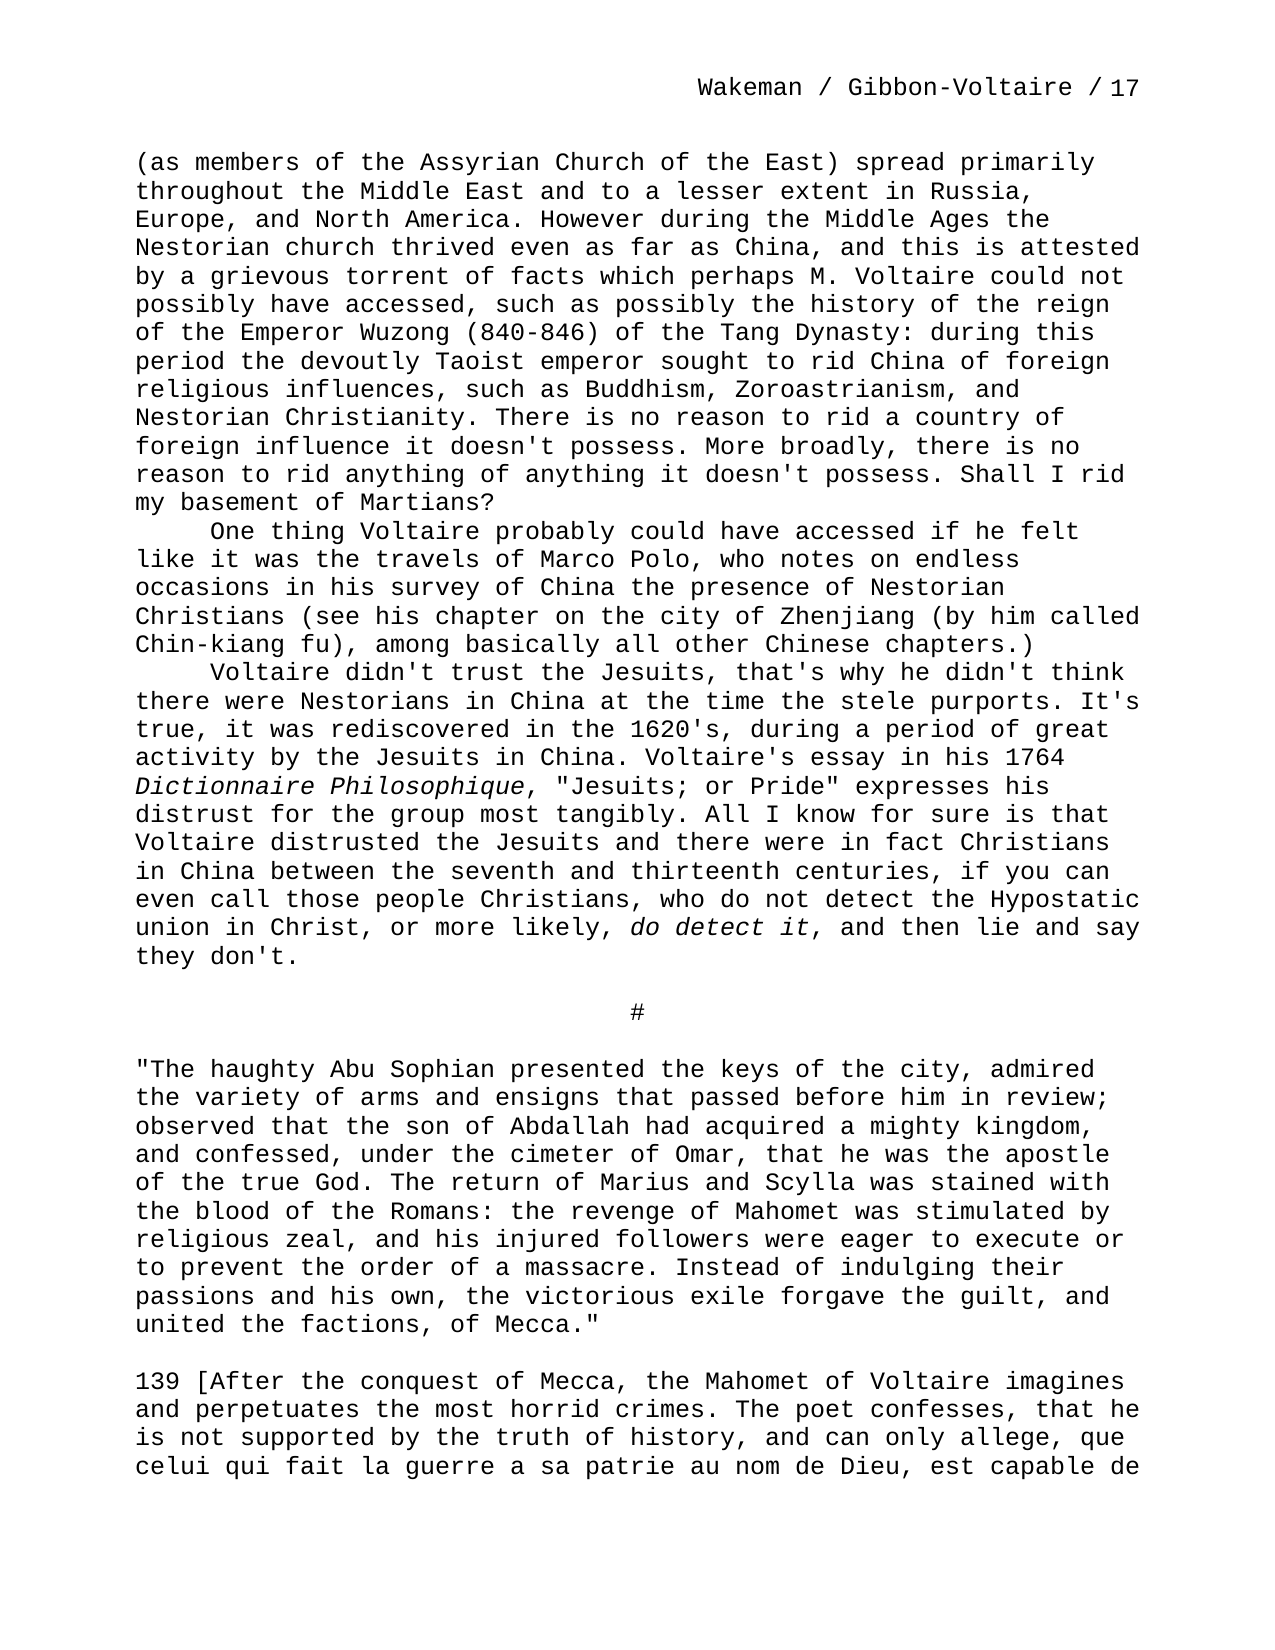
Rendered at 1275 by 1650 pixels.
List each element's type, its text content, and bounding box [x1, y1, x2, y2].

text One thing Voltaire probably could have accessed if he felt like it was the travels of Marco Polo, who notes on endless occasions in his survey of China the presence of Nestorian Christians (see his chapter on the city of Zhenjiang (by him called Chin-kiang fu), among basically all other Chinese chapters.) [135, 518, 1140, 660]
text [135, 150, 1140, 518]
text Voltaire didn't trust the Jesuits, that's why he didn't think there were Nestorians in at the time the stele purports. It's true, it was rediscovered in the 1620's, during a period of great activity by the Jesuits in . Voltaire's essay in his 1764 Dictionnaire Philosophique, "Jesuits; or Pride" expresses his distrust for the group most tangibly. All I know for sure is that Voltaire distrusted the Jesuits and there were in fact Christians in between the seventh and thirteenth centuries, if you can even call those people Christians, who do not detect the Hypostatic union in Christ, or more likely, do detect it, and then lie and say they don't. [135, 660, 1140, 972]
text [135, 1368, 1140, 1482]
text "The haughty Abu Sophian presented the keys of the city, admired the variety of arms and ensigns that passed before him in review; observed that the son of Abdallah had acquired a mighty kingdom, and confessed, under the cimeter of Omar, that he was the apostle of the true God. The return of Marius and Scylla was stained with the blood of the Romans: the revenge of Mahomet was stimulated by religious zeal, and his injured followers were eager to execute or to prevent the order of a massacre. Instead of indulging their passions and his own, the victorious exile forgave the guilt, and united the factions, of ." [135, 1057, 1140, 1340]
text # [135, 1000, 1140, 1028]
